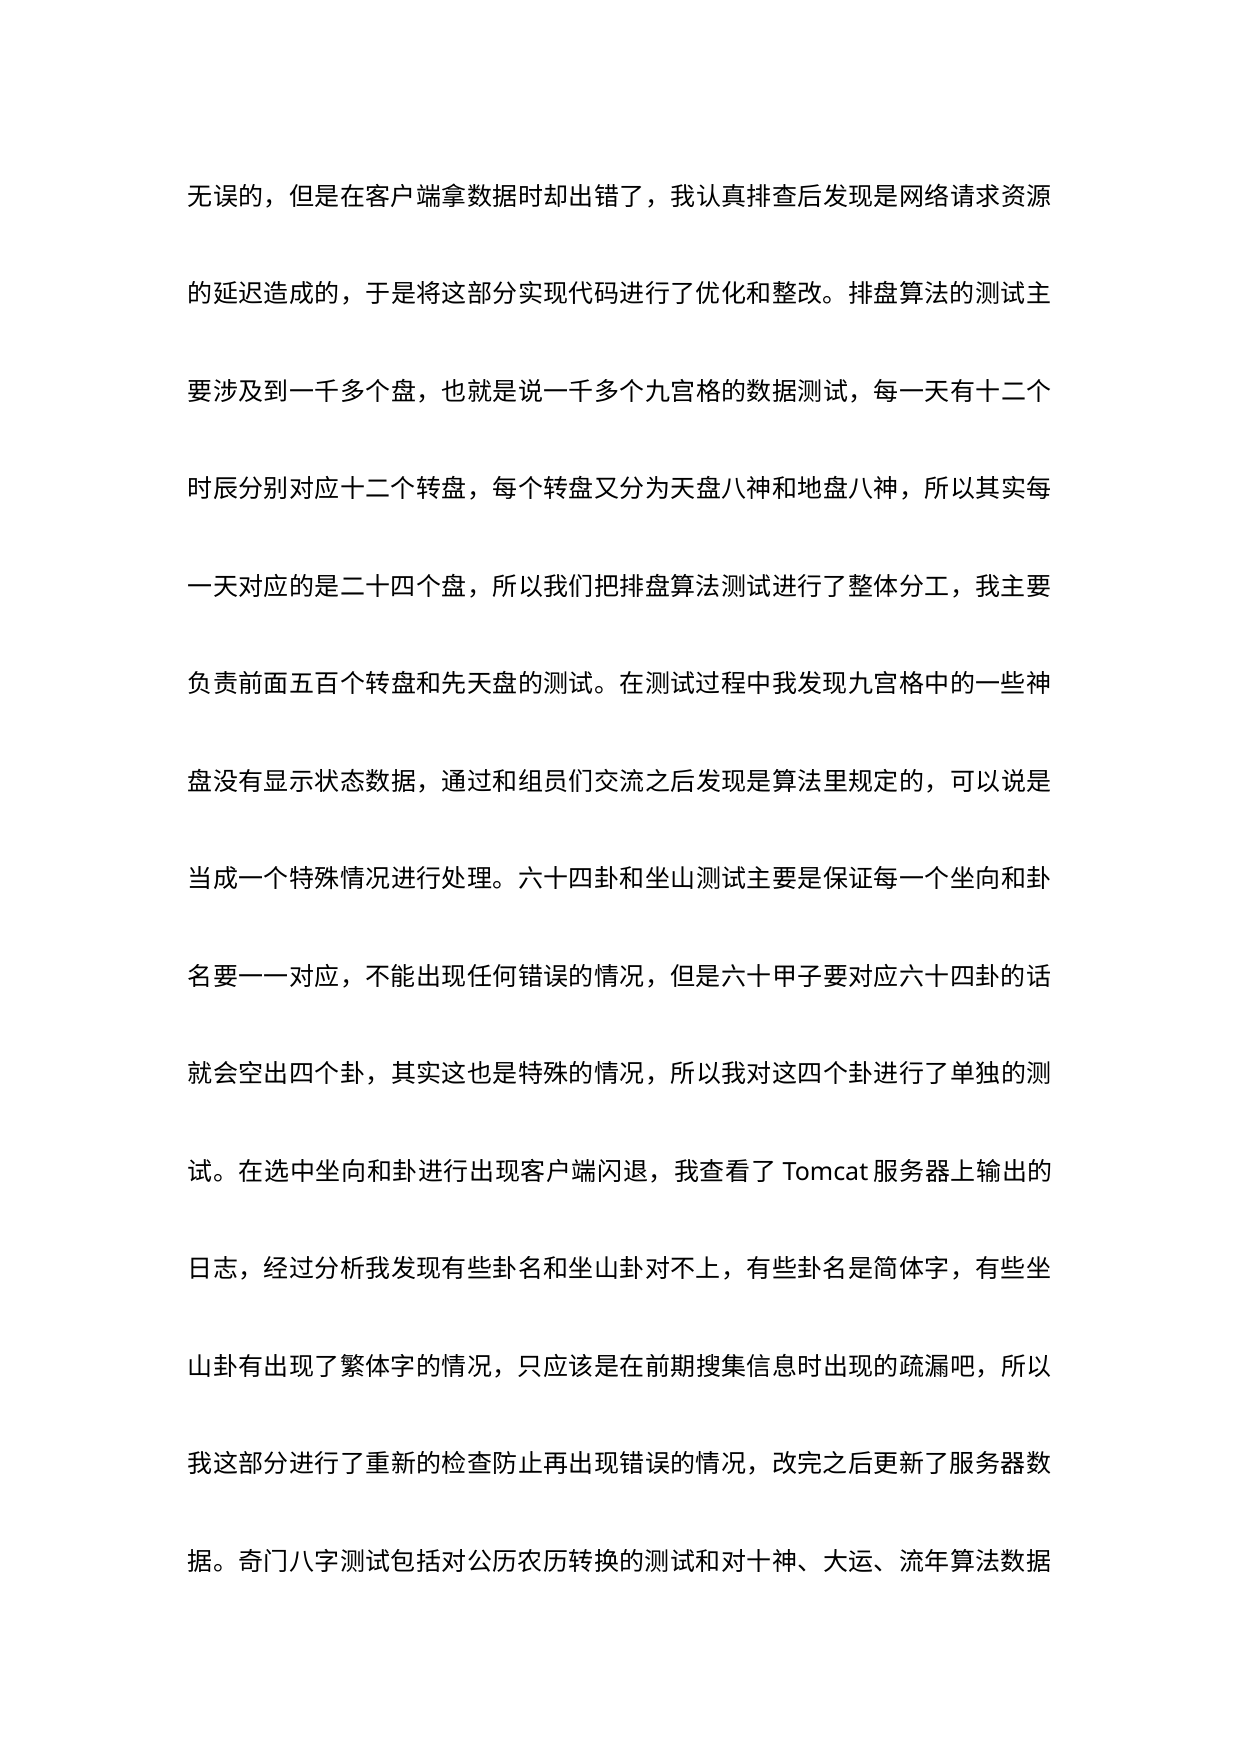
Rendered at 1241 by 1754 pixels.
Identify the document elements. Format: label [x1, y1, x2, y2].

text [187, 162, 1053, 1592]
